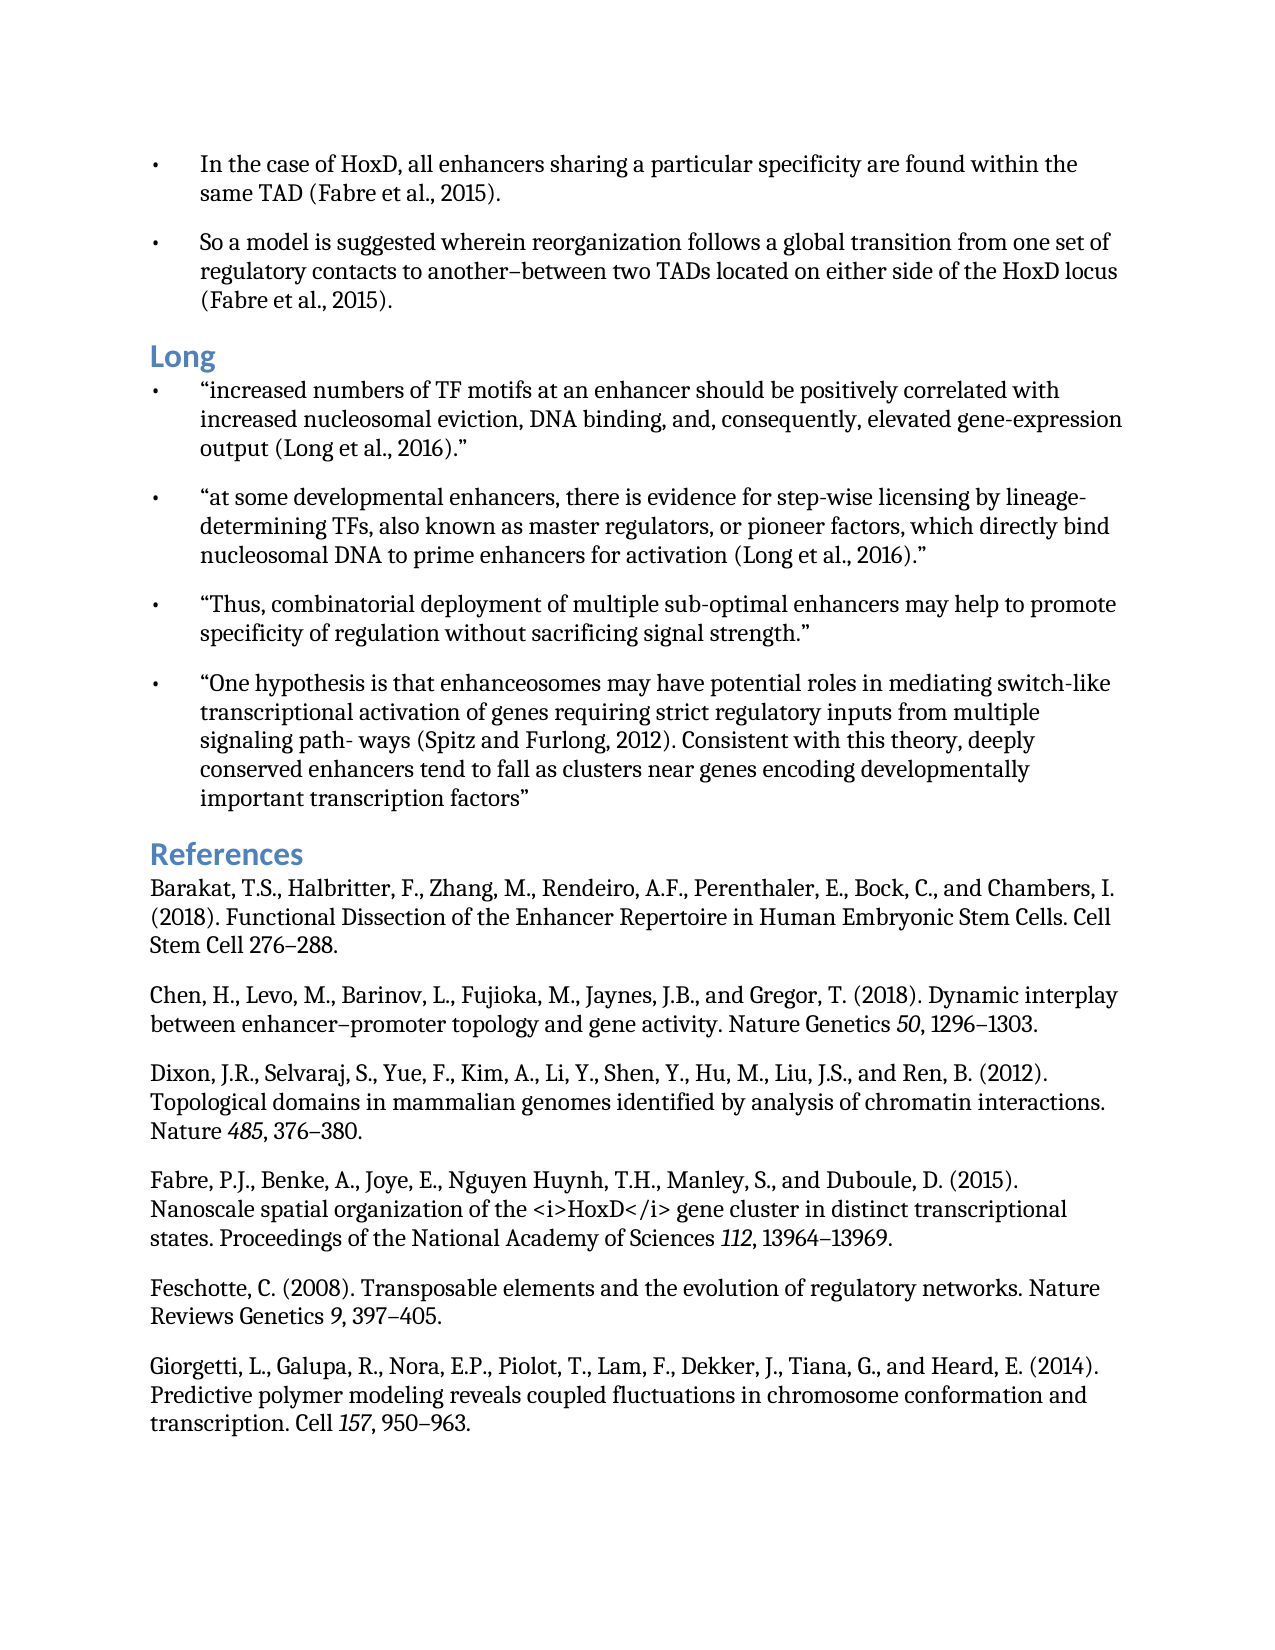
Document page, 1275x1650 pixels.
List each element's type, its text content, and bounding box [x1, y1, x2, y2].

text Chen, H., Levo, M., Barinov, L., Fujioka, M., Jaynes, J.B., and Gregor, T. (2018). Dynamic interplay between enhancer–promoter topology and gene activity. Nature Genetics 50, 1296–1303. [150, 981, 1125, 1038]
list “One hypothesis is that enhanceosomes may have potential roles in mediating switch-like transcriptional activation of genes requiring strict regulatory inputs from multiple signaling path- ways (Spitz and Furlong, 2012). Consistent with this theory, deeply conserved enhancers tend to fall as clusters near genes encoding developmentally important transcription factors” [150, 669, 1125, 812]
text Dixon, J.R., Selvaraj, S., Yue, F., Kim, A., Li, Y., Shen, Y., Hu, M., Liu, J.S., and Ren, B. (2012). Topological domains in mammalian genomes identified by analysis of chromatin interactions. Nature 485, 376–380. [150, 1059, 1125, 1146]
list “increased numbers of TF motifs at an enhancer should be positively correlated with increased nucleosomal eviction, DNA binding, and, consequently, elevated gene-expression output (Long et al., 2016).” [150, 376, 1125, 462]
text Giorgetti, L., Galupa, R., Nora, E.P., Piolot, T., Lam, F., Dekker, J., Tiana, G., and Heard, E. (2014). Predictive polymer modeling reveals coupled fluctuations in chromosome conformation and transcription. Cell 157, 950–963. [150, 1352, 1125, 1438]
text Barakat, T.S., Halbritter, F., Zhang, M., Rendeiro, A.F., Perenthaler, E., Bock, C., and Chambers, I. (2018). Functional Dissection of the Enhancer Repertoire in Human Embryonic Stem Cells. Cell Stem Cell 276–288. [150, 874, 1125, 960]
text Feschotte, C. (2008). Transposable elements and the evolution of regulatory networks. Nature Reviews Genetics 9, 397–405. [150, 1273, 1125, 1331]
text Fabre, P.J., Benke, A., Joye, E., Nguyen Huynh, T.H., Manley, S., and Duboule, D. (2015). Nanoscale spatial organization of the <i>HoxD</i> gene cluster in distinct transcriptional states. Proceedings of the National Academy of Sciences 112, 13964–13969. [150, 1166, 1125, 1253]
list So a model is suggested wherein reorganization follows a global transition from one set of regulatory contacts to another–between two TADs located on either side of the HoxD locus (Fabre et al., 2015). [150, 228, 1125, 314]
list In the case of HoxD, all enhancers sharing a particular specificity are found within the same TAD (Fabre et al., 2015). [150, 150, 1125, 207]
subtitle Long [150, 335, 1125, 376]
list “at some developmental enhancers, there is evidence for step-wise licensing by lineage-determining TFs, also known as master regulators, or pioneer factors, which directly bind nucleosomal DNA to prime enhancers for activation (Long et al., 2016).” [150, 483, 1125, 569]
subtitle References [150, 833, 1125, 874]
list “Thus, combinatorial deployment of multiple sub-optimal enhancers may help to promote specificity of regulation without sacrificing signal strength.” [150, 590, 1125, 648]
